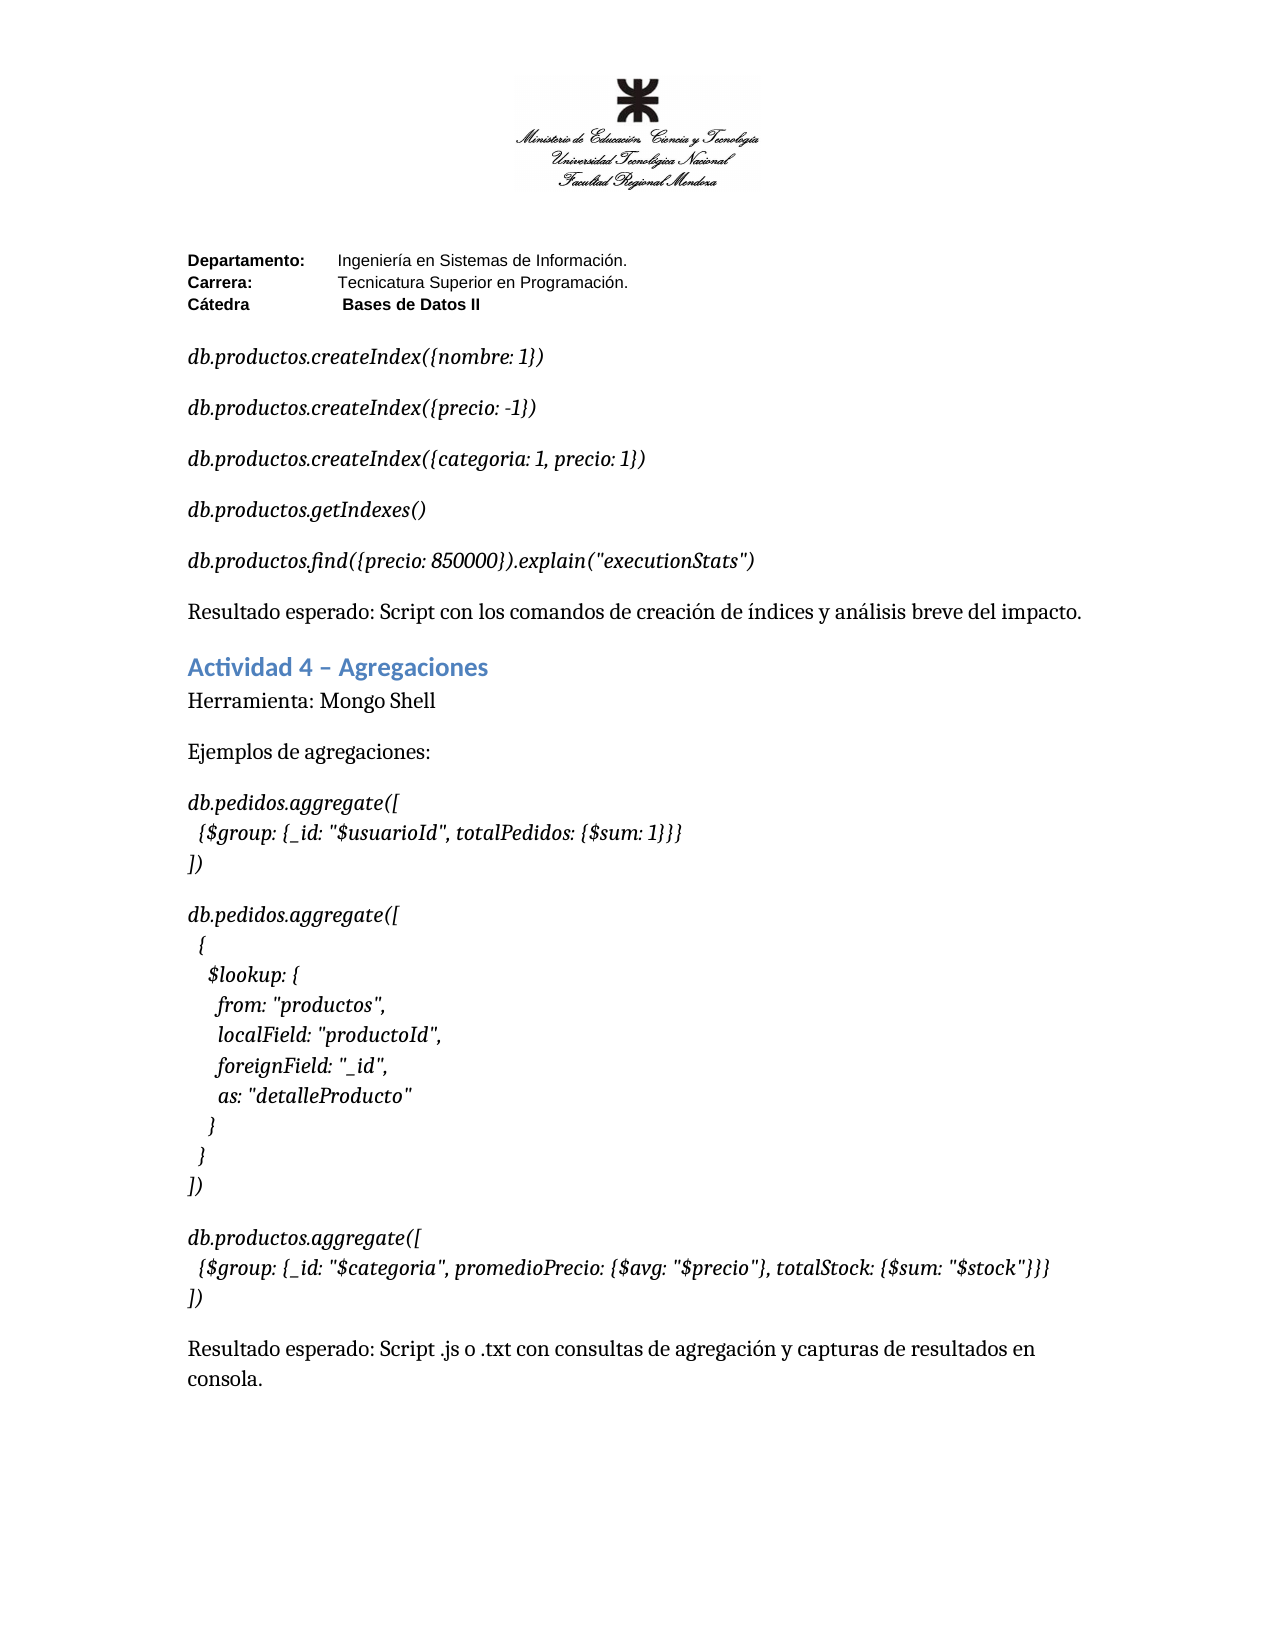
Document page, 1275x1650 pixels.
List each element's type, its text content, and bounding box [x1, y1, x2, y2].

text Resultado esperado: Script .js o .txt con consultas de agregación y capturas de resultados en consola. [187, 1336, 1087, 1392]
text db.productos.createIndex({categoria: 1, precio: 1}) [187, 446, 1087, 472]
text db.productos.find({precio: 850000}).explain("executionStats") [187, 548, 1087, 574]
text Ejemplos de agregaciones: [187, 739, 1087, 765]
text db.pedidos.aggregate([ {$group: {_id: "$usuarioId", totalPedidos: {$sum: 1}}} ]) [187, 790, 1087, 877]
text db.productos.createIndex({precio: -1}) [187, 395, 1087, 421]
text Herramienta: Mongo Shell [187, 688, 1087, 714]
subtitle Actividad 4 – Agregaciones [187, 650, 1087, 683]
picture [513, 75, 762, 192]
text db.productos.getIndexes() [187, 497, 1087, 523]
text Resultado esperado: Script con los comandos de creación de índices y análisis breve del impacto. [187, 599, 1087, 625]
text db.productos.createIndex({nombre: 1}) [187, 344, 1087, 370]
text db.productos.aggregate([ {$group: {_id: "$categoria", promedioPrecio: {$avg: "$precio"}, totalStock: {$sum: "$stock"}}} ]) [187, 1224, 1087, 1311]
text db.pedidos.aggregate([ { $lookup: { from: "productos", localField: "productoId", foreignField: "_id", as: "detalleProducto" } } ]) [187, 901, 1087, 1200]
